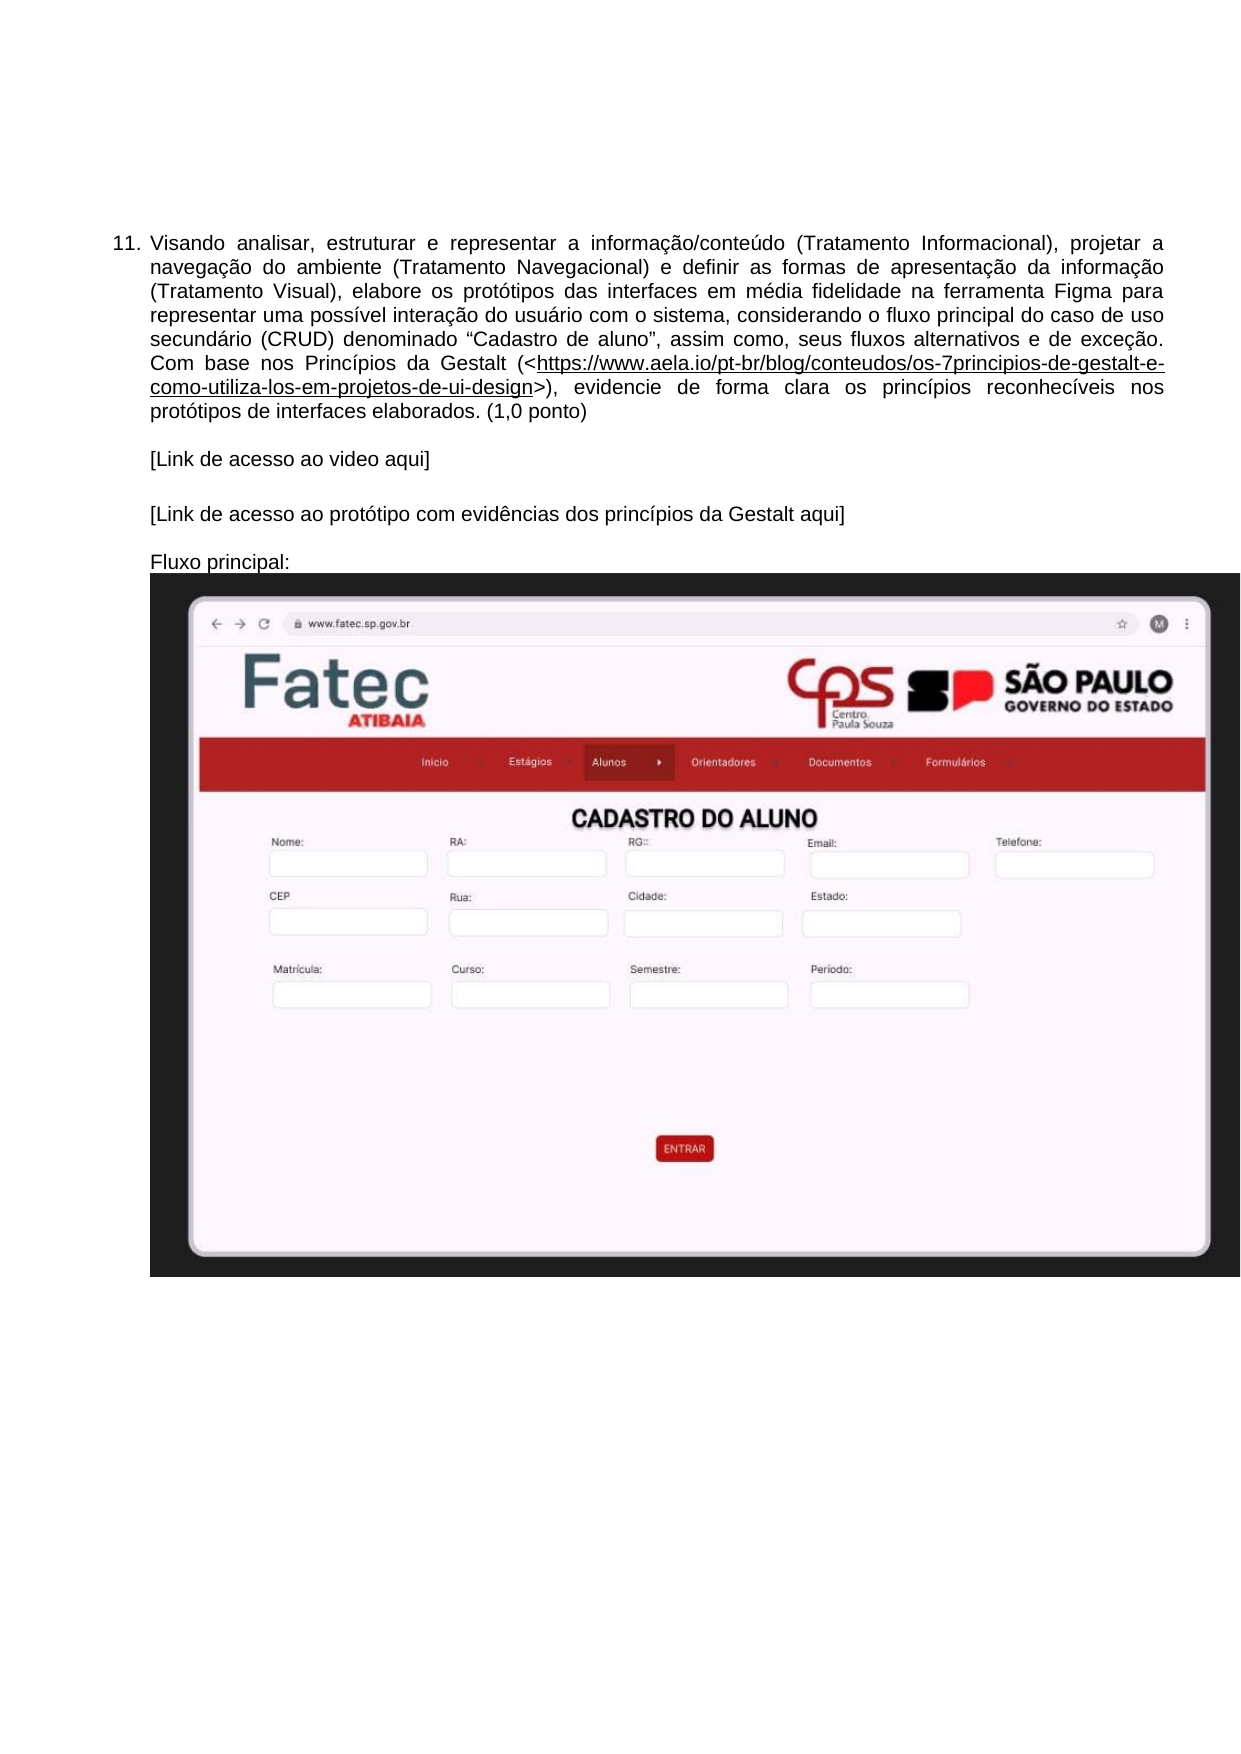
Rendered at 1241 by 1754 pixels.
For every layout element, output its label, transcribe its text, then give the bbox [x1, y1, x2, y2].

list [Link de acesso ao protótipo com evidências dos princípios da Gestalt aqui] [150, 502, 1165, 526]
picture [150, 573, 1241, 1277]
text [Link de acesso ao video aqui] [150, 447, 1165, 471]
list Visando analisar, estruturar e representar a informação/conteúdo (Tratamento Informacional), projetar a navegação do ambiente (Tratamento Navegacional) e definir as formas de apresentação da informação (Tratamento Visual), elabore os protótipos das interfaces em média fidelidade na ferramenta Figma para representar uma possível interação do usuário com o sistema, considerando o fluxo principal do caso de uso secundário (CRUD) denominado “Cadastro de aluno”, assim como, seus fluxos alternativos e de exceção. Com base nos Princípios da Gestalt (<https://www.aela.io/pt-br/blog/conteudos/os-7principios-de-gestalt-e-como-utiliza-los-em-projetos-de-ui-design>), evidencie de forma clara os princípios reconhecíveis nos protótipos de interfaces elaborados. (1,0 ponto) [112, 231, 1165, 423]
list Fluxo principal: [150, 550, 1165, 573]
